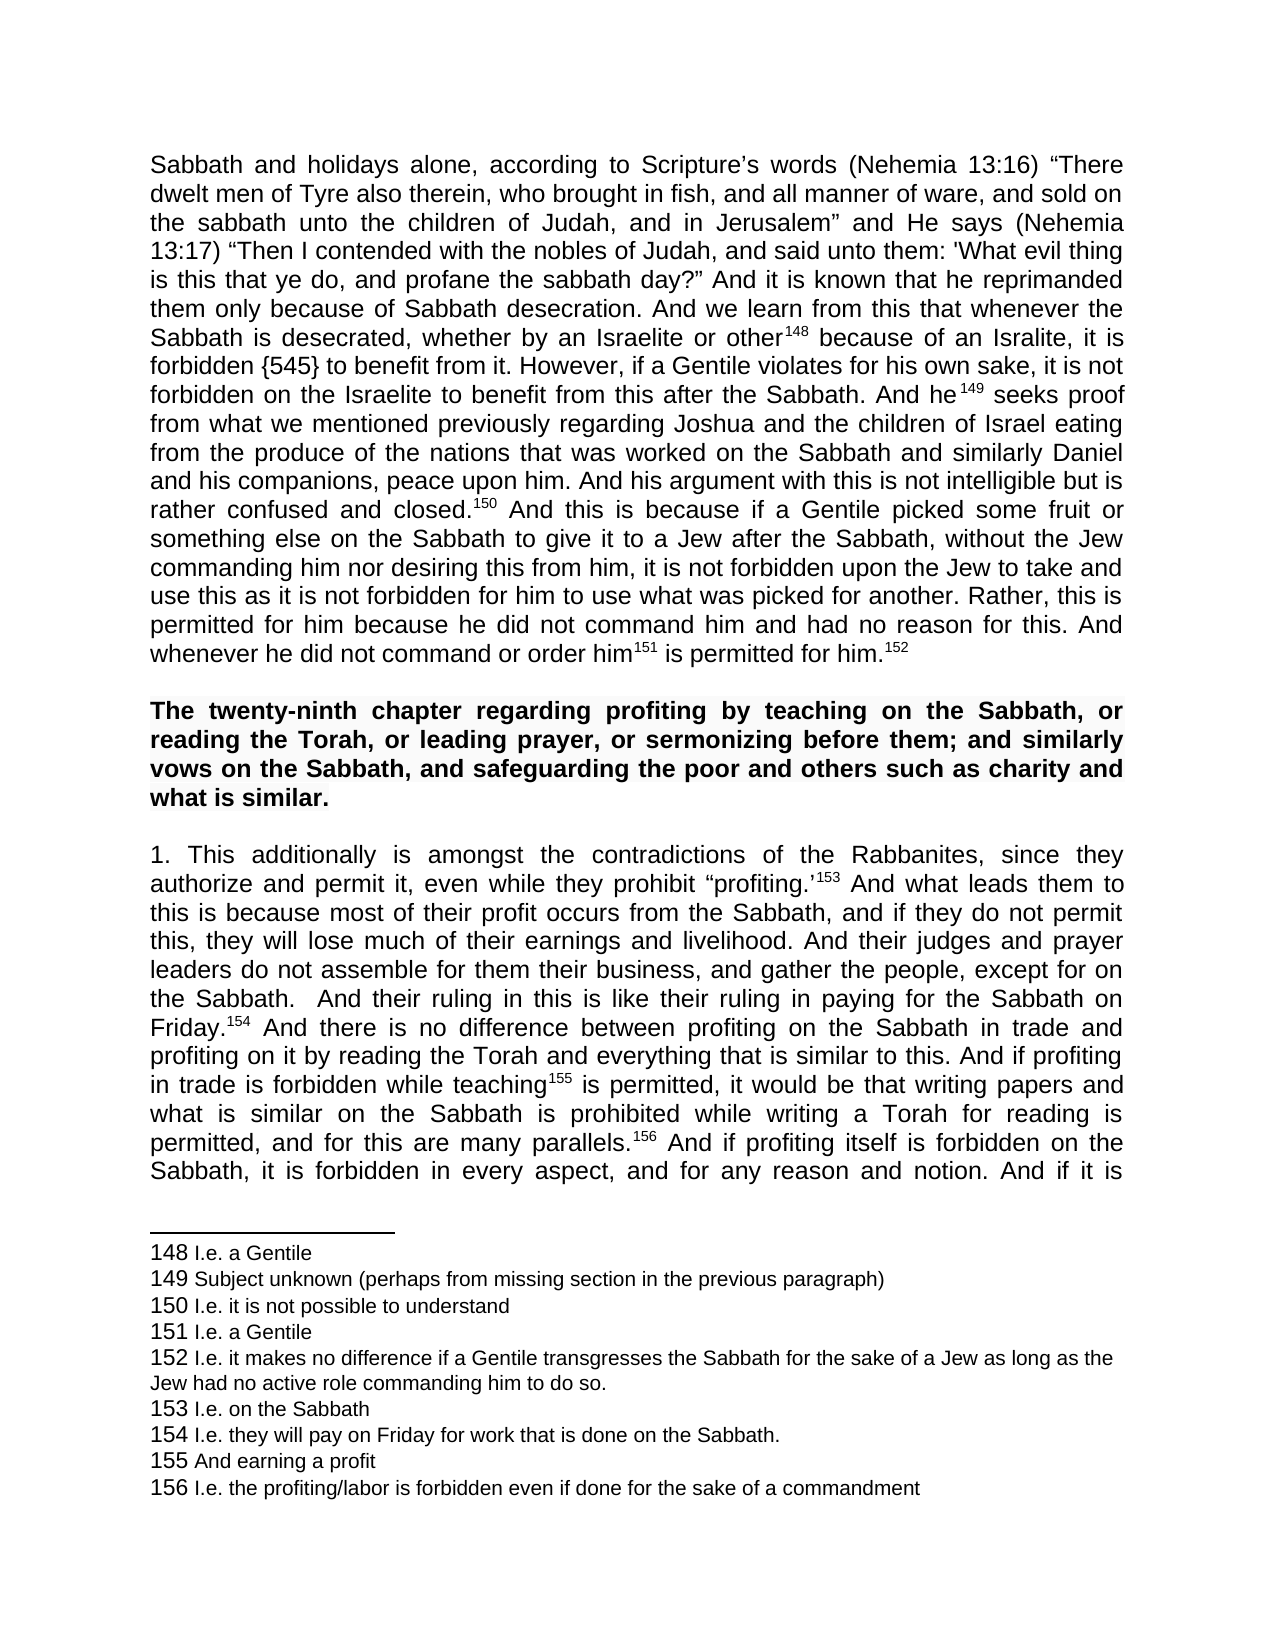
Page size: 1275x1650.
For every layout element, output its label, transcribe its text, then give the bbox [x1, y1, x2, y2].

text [150, 840, 1125, 1185]
text The twenty-ninth chapter regarding profiting by teaching on the Sabbath, or reading the Torah, or leading prayer, or sermonizing before them; and similarly vows on the Sabbath, and safeguarding the poor and others such as charity and what is similar. [150, 782, 1125, 811]
